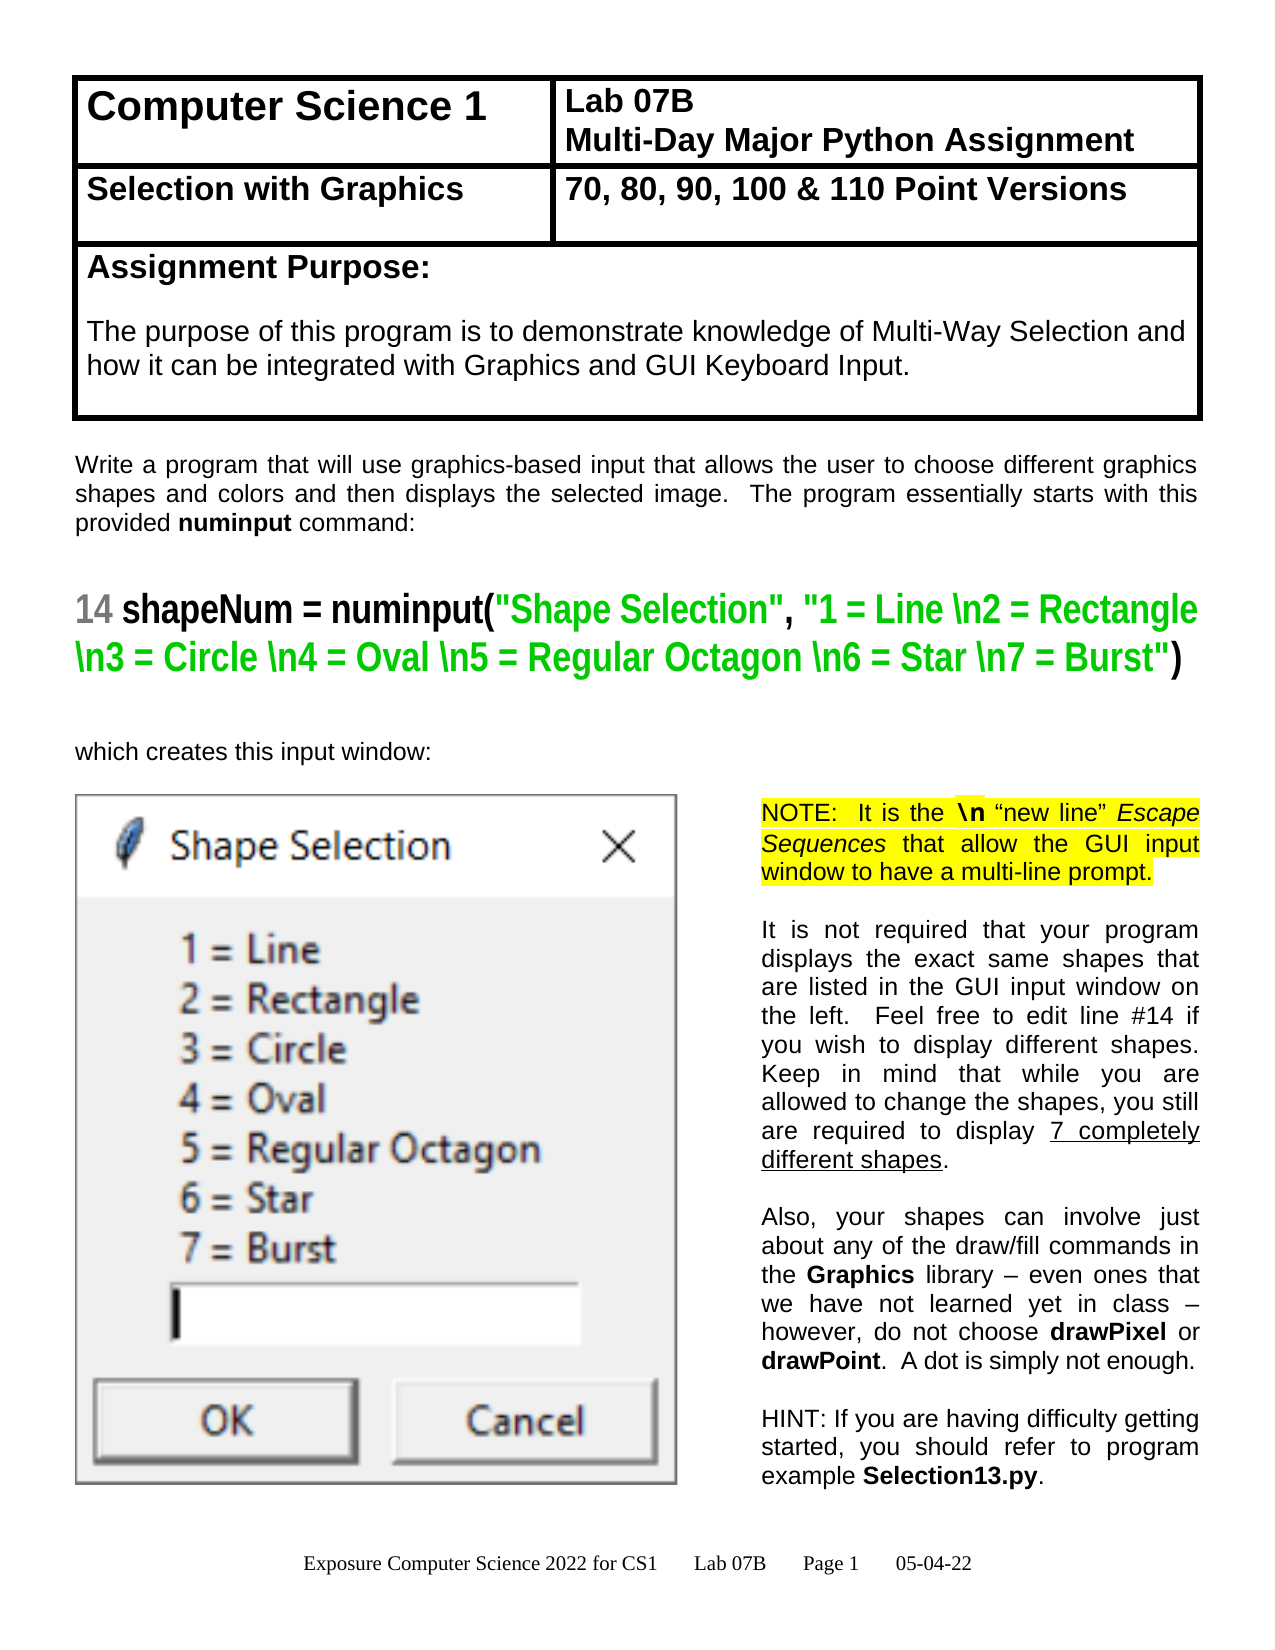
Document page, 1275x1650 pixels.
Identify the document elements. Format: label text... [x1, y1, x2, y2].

table_header NOTE: It is the \n “new line” Escape Sequences that allow the GUI input window to have a multi-line prompt. It is not required that your program displays the exact same shapes that are listed in the GUI input window on the left. Feel free to edit line #14 if you wish to display different shapes. Keep in mind that while you are allowed to change the shapes, you still are required to display 7 completely different shapes. Also, your shapes can involve just about any of the draw/fill commands in the Graphics library – even ones that we have not learned yet in class – however, do not choose drawPixel or drawPoint. A dot is simply not enough. HINT: If you are having difficulty getting started, you should refer to program example Selection13.py. [750, 737, 1211, 1524]
table_cell Selection with Graphics [78, 169, 550, 241]
table_cell Assignment Purpose: The purpose of this program is to demonstrate knowledge of Multi-Way Selection and how it can be integrated with Graphics and GUI Keyboard Input. [78, 247, 1197, 415]
table_header which creates this input window: [64, 737, 750, 1524]
table_header Computer Science 1 [78, 81, 550, 163]
picture [75, 794, 678, 1485]
table_cell 70, 80, 90, 100 & 110 Point Versions [556, 169, 1197, 241]
table_header Lab 07B Multi-Day Major Python Assignment [556, 81, 1197, 163]
text 14 shapeNum = numinput("Shape Selection", "1 = Line \n2 = Rectangle \n3 = Circle \n4 = Oval \n5 = Regular Octagon \n6 = Star \n7 = Burst") [75, 584, 1200, 703]
text Write a program that will use graphics-based input that allows the user to choose different graphics shapes and colors and then displays the selected image. The program essentially starts with this provided numinput command: [75, 450, 1200, 536]
